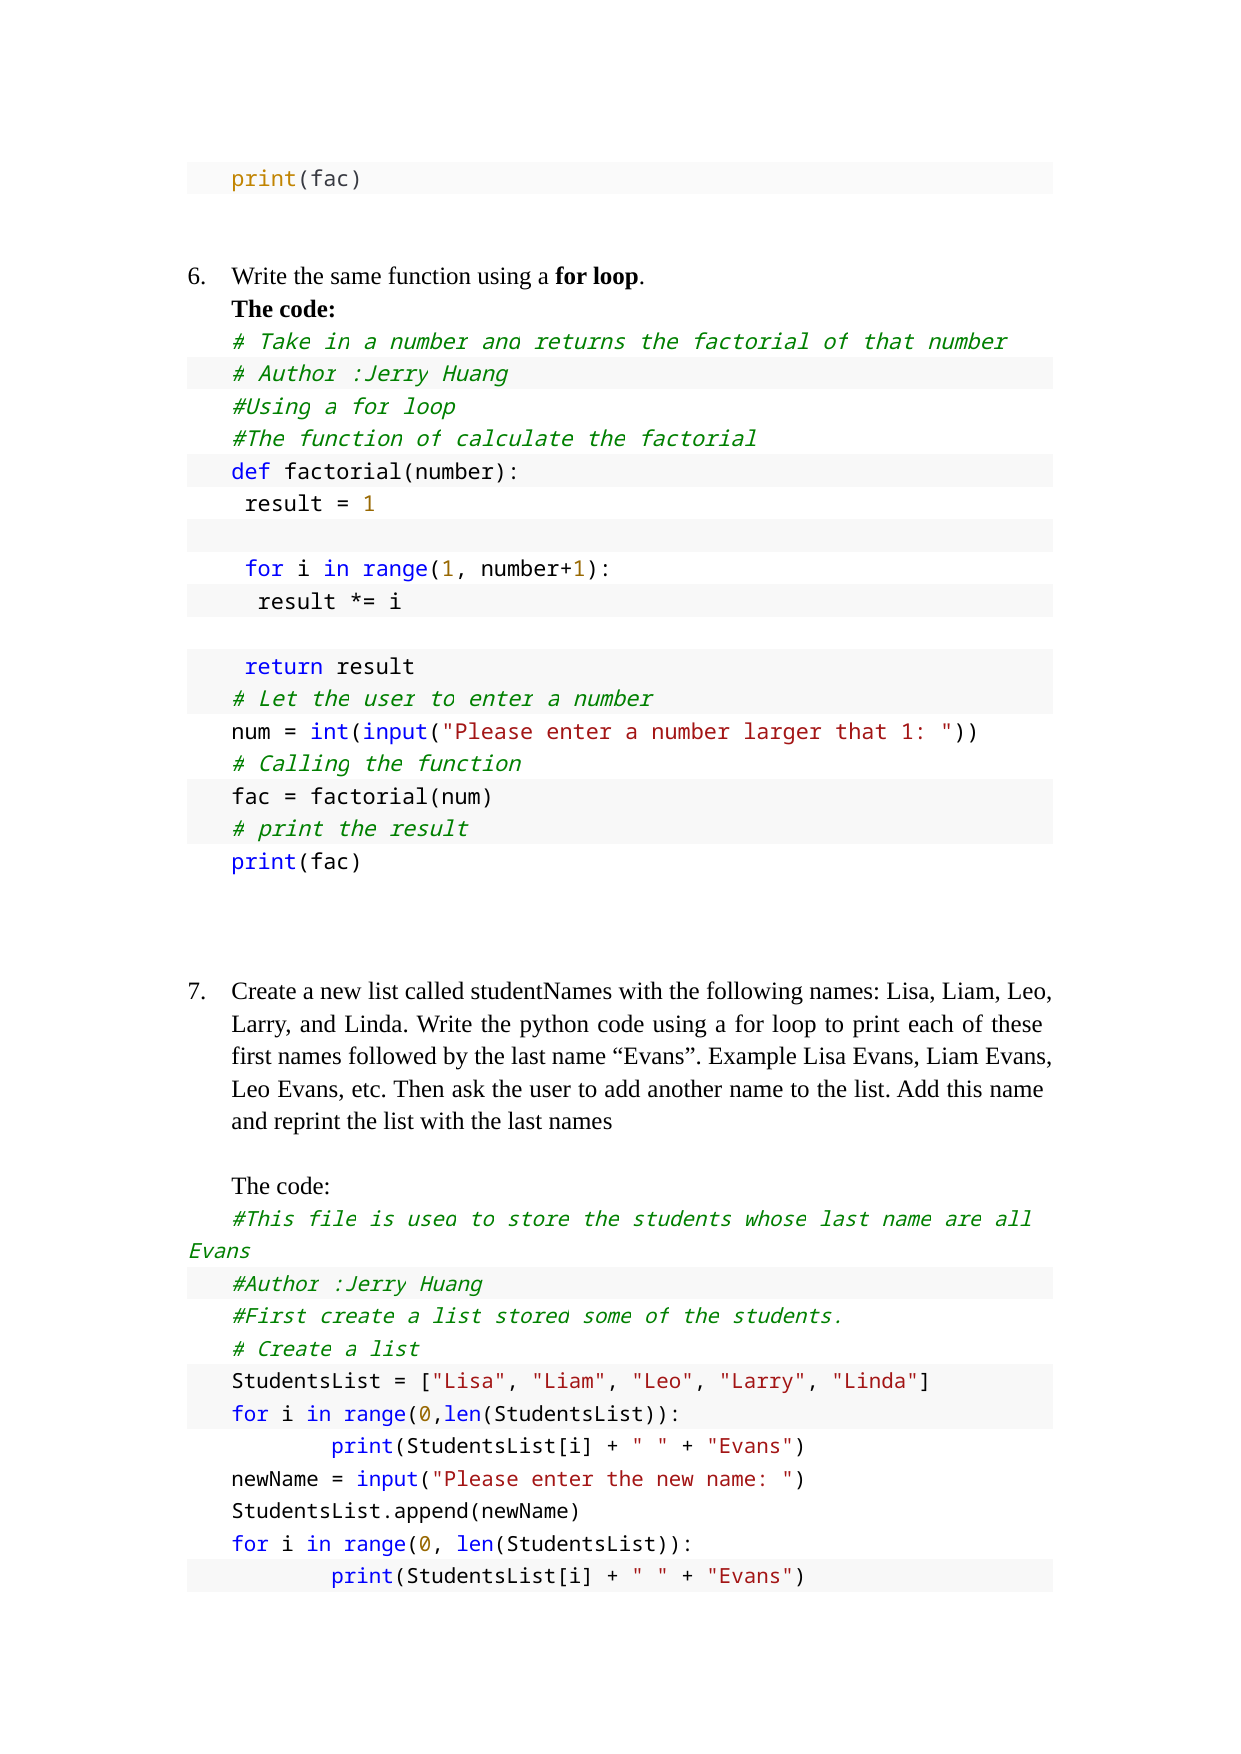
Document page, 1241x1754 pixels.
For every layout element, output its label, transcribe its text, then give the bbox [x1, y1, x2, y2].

text #This file is used to store the students whose last name are all Evans [187, 1202, 1053, 1267]
text # Author :Jerry Huang [187, 357, 1053, 389]
text for i in range(0, len(StudentsList)): [187, 1527, 1053, 1559]
text return result [187, 649, 1053, 682]
text StudentsList = ["Lisa", "Liam", "Leo", "Larry", "Linda"] [187, 1364, 1053, 1397]
text # Take in a number and returns the factorial of that number [187, 324, 1053, 357]
text newName = input("Please enter the new name: ") [187, 1462, 1053, 1494]
text # Create a list [187, 1332, 1053, 1364]
text for i in range(1, number+1): [187, 552, 1053, 584]
text #Author :Jerry Huang [187, 1267, 1053, 1299]
text for i in range(0,len(StudentsList)): [187, 1397, 1053, 1429]
text StudentsList.append(newName) [187, 1494, 1053, 1527]
text result = 1 [187, 487, 1053, 519]
text #First create a list stored some of the students. [187, 1299, 1053, 1332]
text print(fac) [187, 162, 1053, 194]
text print(fac) [187, 844, 1053, 877]
text #The function of calculate the factorial [187, 422, 1053, 454]
text # print the result [187, 812, 1053, 844]
text # Let the user to enter a number [187, 682, 1053, 714]
text #Using a for loop [187, 389, 1053, 422]
list Create a new list called studentNames with the following names: Lisa, Liam, Leo, Larry, and Linda. Write the python code using a for loop to print each of these first names followed by the last name “Evans”. Example Lisa Evans, Liam Evans, Leo Evans, etc. Then ask the user to add another name to the list. Add this name and reprint the list with the last names [187, 974, 1053, 1137]
list The code: [187, 1169, 1053, 1202]
text def factorial(number): [187, 454, 1053, 487]
list The code: [231, 292, 1053, 324]
text # Calling the function [187, 747, 1053, 779]
text result *= i [187, 584, 1053, 617]
text print(StudentsList[i] + " " + "Evans") [187, 1429, 1053, 1462]
list Write the same function using a for loop. [187, 259, 1053, 292]
text print(StudentsList[i] + " " + "Evans") [187, 1559, 1053, 1592]
text fac = factorial(num) [187, 779, 1053, 812]
text num = int(input("Please enter a number larger that 1: ")) [187, 714, 1053, 747]
